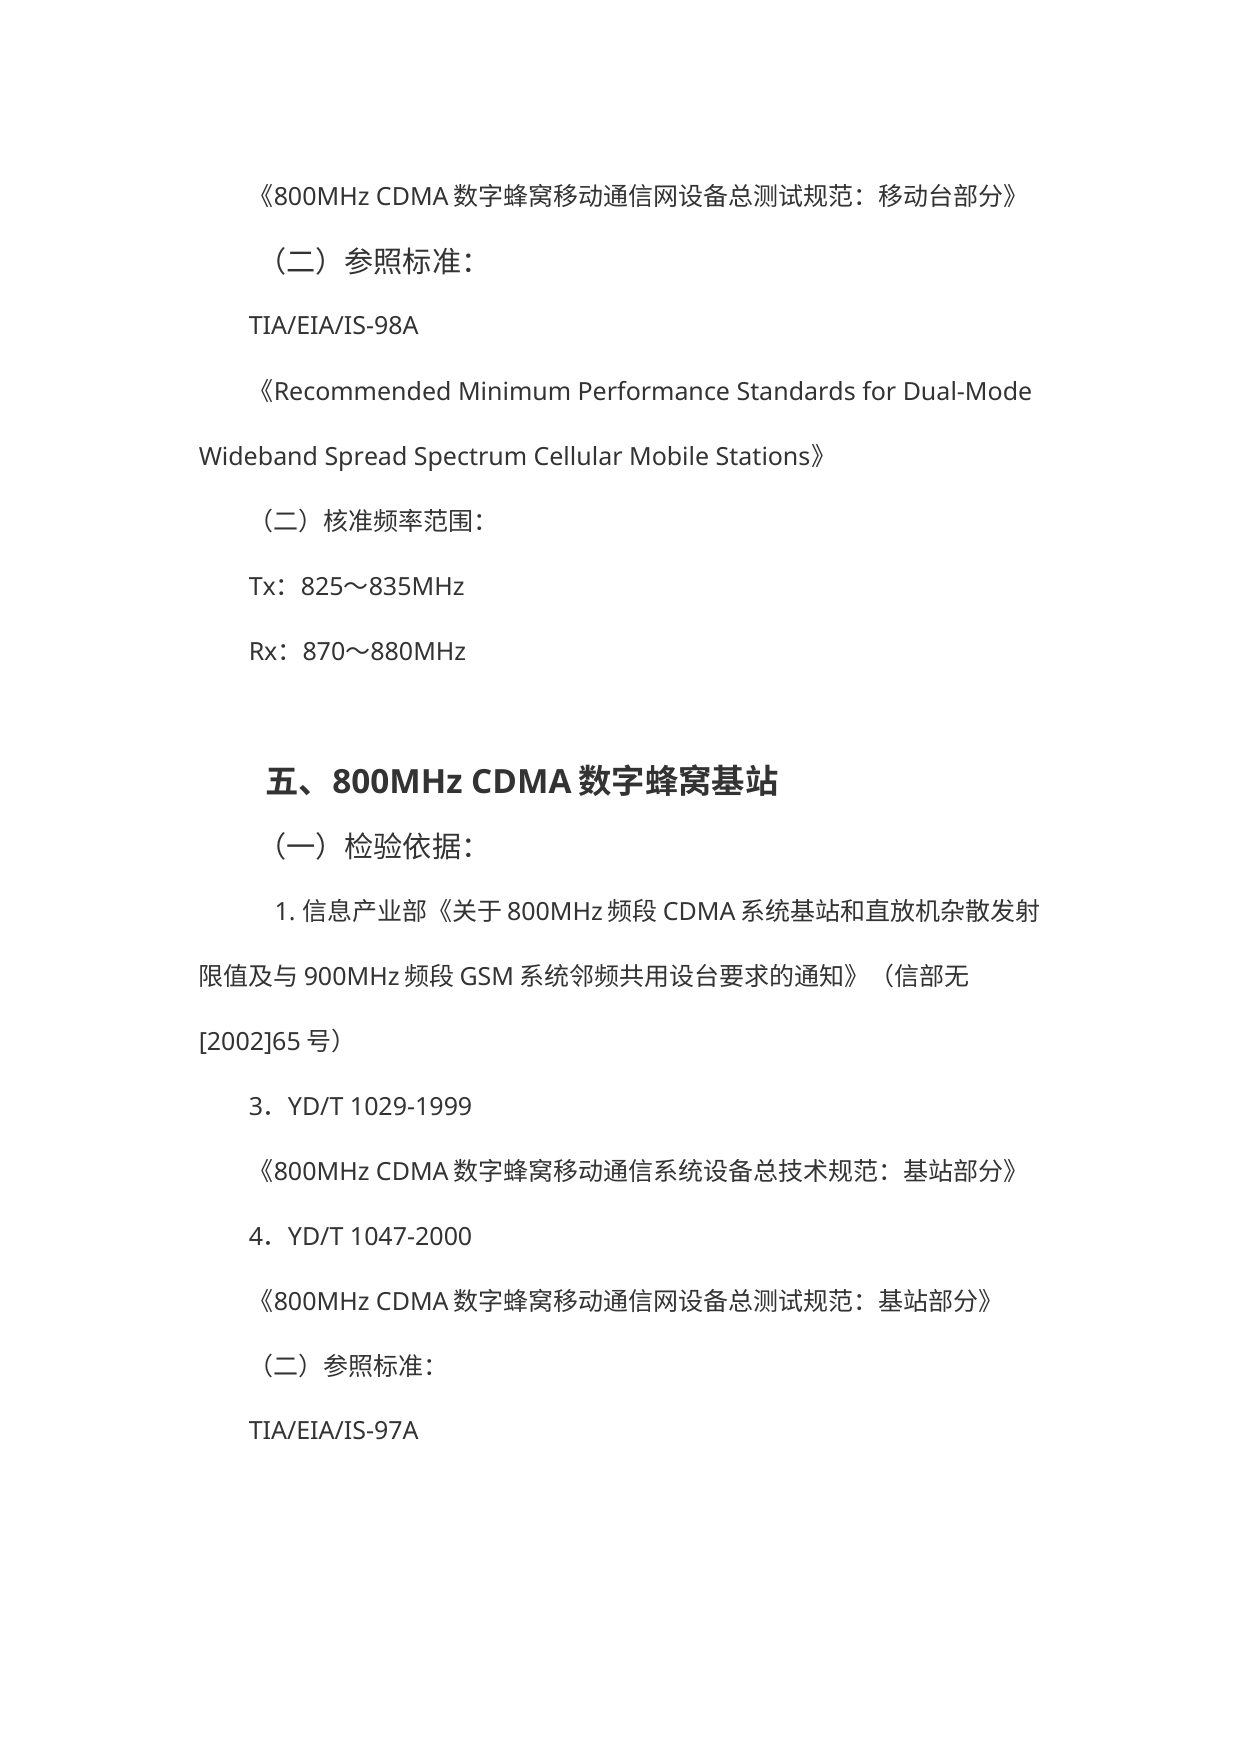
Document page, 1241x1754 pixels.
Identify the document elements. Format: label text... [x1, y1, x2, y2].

text 《800MHz CDMA数字蜂窝移动通信系统设备总技术规范：基站部分》 [198, 1137, 1042, 1202]
text 五、800MHz CDMA数字蜂窝基站 [198, 747, 1042, 812]
text TIA/EIA/IS-98A [198, 292, 1042, 357]
text 1. 信息产业部《关于800MHz频段CDMA系统基站和直放机杂散发射限值及与900MHz频段GSM系统邻频共用设台要求的通知》（信部无[2002]65号） [198, 877, 1042, 1072]
text （二）参照标准： [198, 1332, 1042, 1397]
text 《800MHz CDMA数字蜂窝移动通信网设备总测试规范：基站部分》 [198, 1267, 1042, 1332]
text 《Recommended Minimum Performance Standards for Dual-Mode Wideband Spread Spectrum Cellular Mobile Stations》 [198, 357, 1042, 487]
text TIA/EIA/IS-97A [198, 1397, 1042, 1462]
text 《800MHz CDMA数字蜂窝移动通信网设备总测试规范：移动台部分》 [198, 162, 1042, 227]
text （一）检验依据： [198, 812, 1042, 877]
text （二）参照标准： [198, 227, 1042, 292]
text 4．YD/T 1047-2000 [198, 1202, 1042, 1267]
text 3．YD/T 1029-1999 [198, 1072, 1042, 1137]
text Rx：870～880MHz [198, 617, 1042, 682]
text Tx：825～835MHz [198, 552, 1042, 617]
text （二）核准频率范围： [198, 487, 1042, 552]
